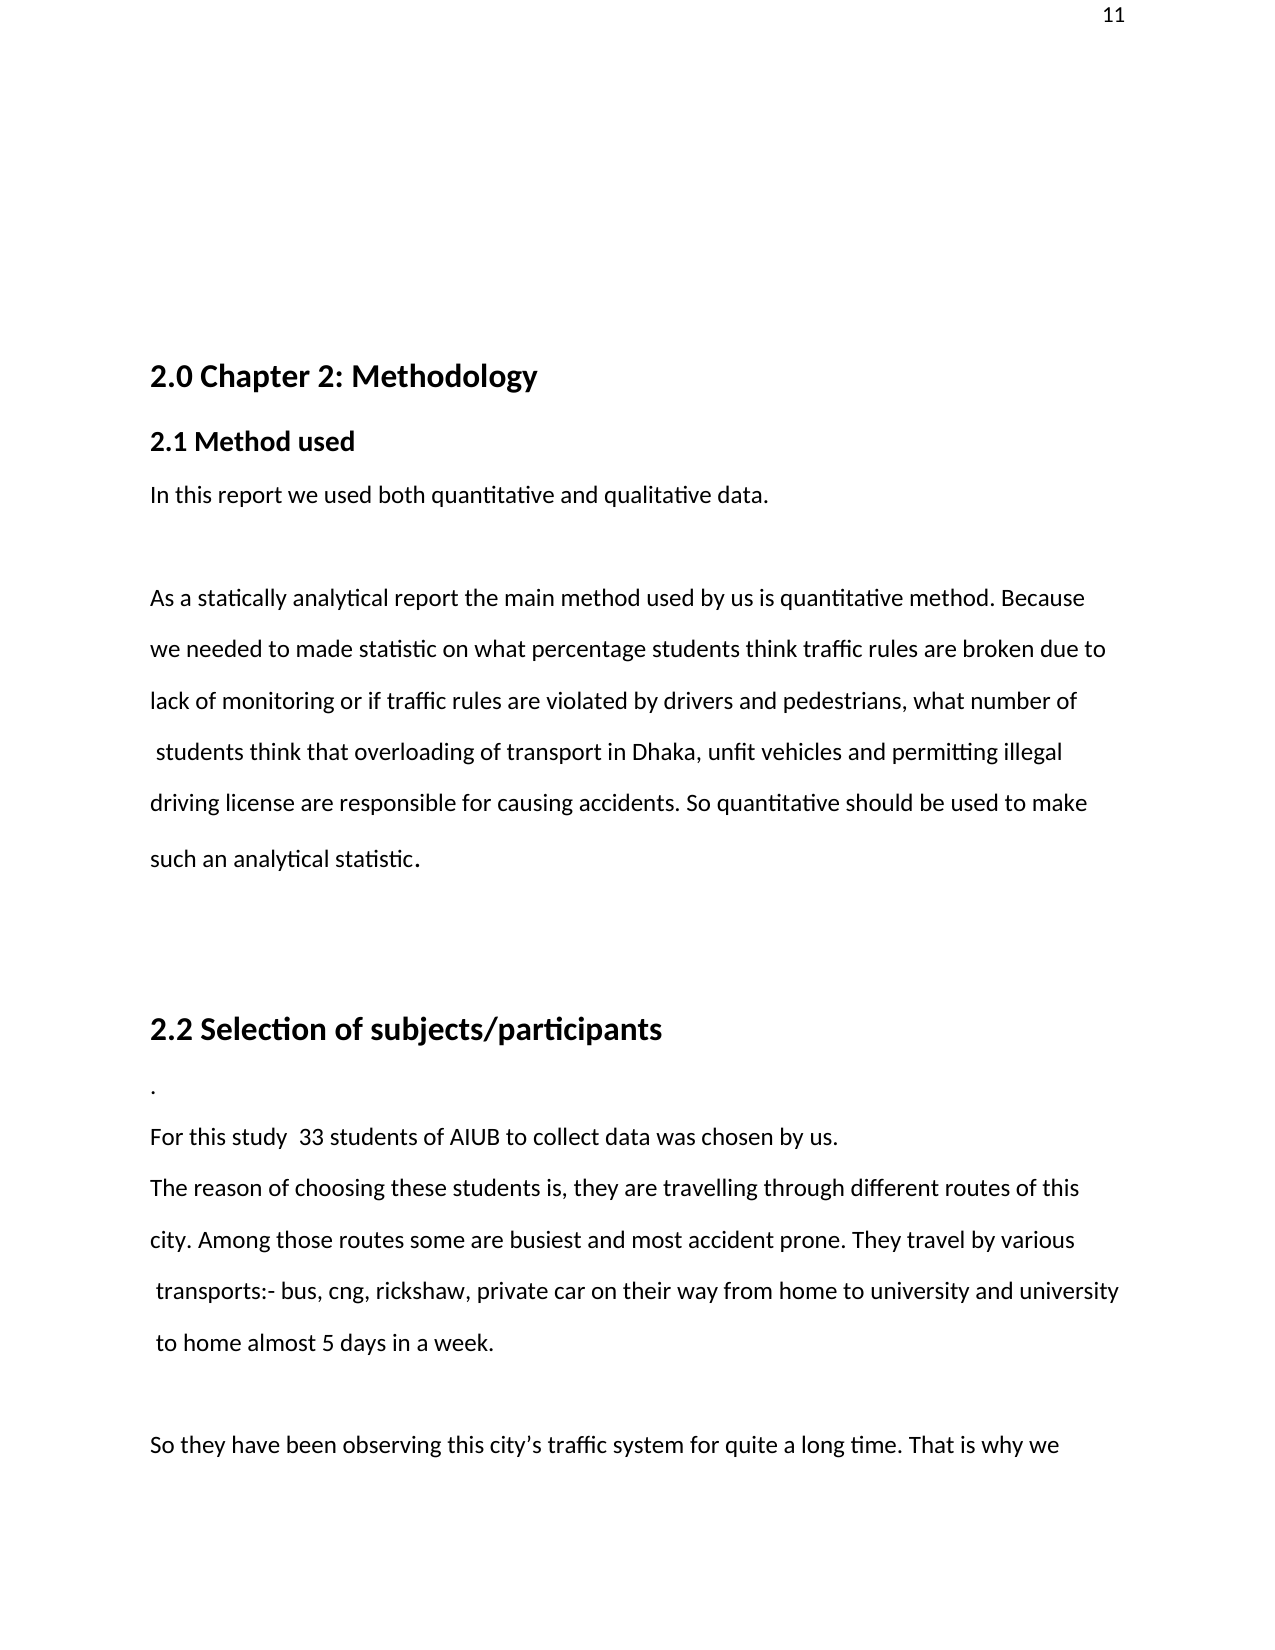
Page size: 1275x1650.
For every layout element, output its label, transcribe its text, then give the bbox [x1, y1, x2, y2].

text So they have been observing this city’s traffic system for quite a long time. That is why we [150, 1429, 1125, 1460]
text For this study 33 students of AIUB to collect data was chosen by us. [150, 1121, 1125, 1152]
text . [150, 1070, 1125, 1100]
text city. Among those routes some are busiest and most accident prone. They travel by various [150, 1224, 1125, 1254]
text such an analytical statistic. [150, 839, 1125, 874]
text 2.1 Method used [150, 423, 1125, 459]
text The reason of choosing these students is, they are travelling through different routes of this [150, 1173, 1125, 1203]
text students think that overloading of transport in Dhaka, unfit vehicles and permitting illegal [150, 736, 1125, 767]
text 2.2 Selection of subjects/participants [150, 1008, 1125, 1049]
text lack of monitoring or if traffic rules are violated by drivers and pedestrians, what number of [150, 685, 1125, 715]
text In this report we used both quantitative and qualitative data. [150, 479, 1125, 510]
text we needed to made statistic on what percentage students think traffic rules are broken due to [150, 633, 1125, 664]
text 2.0 Chapter 2: Methodology [150, 355, 1125, 396]
text driving license are responsible for causing accidents. So quantitative should be used to make [150, 788, 1125, 818]
text to home almost 5 days in a week. [150, 1327, 1125, 1357]
text As a statically analytical report the main method used by us is quantitative method. Because [150, 582, 1125, 613]
text transports:- bus, cng, rickshaw, private car on their way from home to university and university [150, 1275, 1125, 1306]
